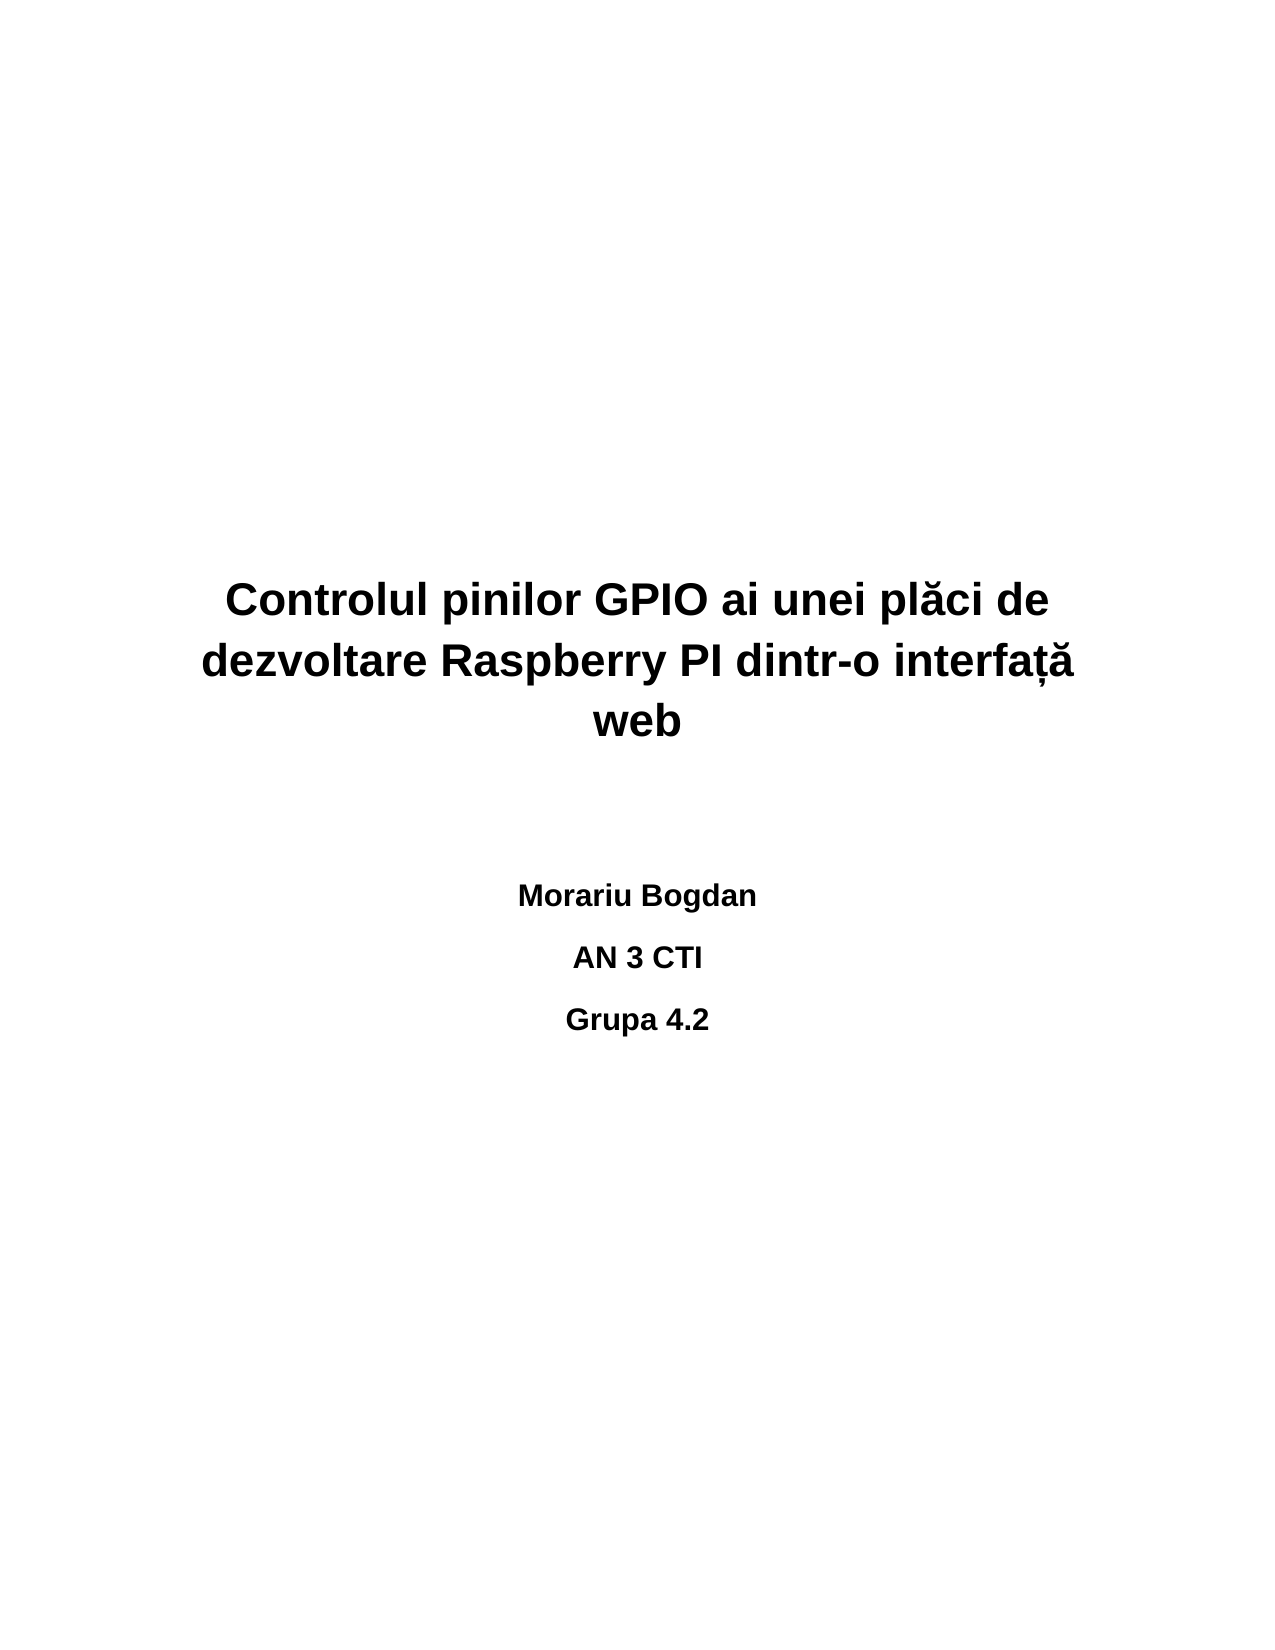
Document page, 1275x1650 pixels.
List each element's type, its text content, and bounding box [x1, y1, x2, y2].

text Morariu Bogdan [150, 877, 1125, 913]
text AN 3 CTI [150, 939, 1125, 975]
text Grupa 4.2 [150, 1001, 1125, 1037]
text Controlul pinilor GPIO ai unei plăci de dezvoltare Raspberry PI dintr-o interfață web [150, 572, 1125, 746]
